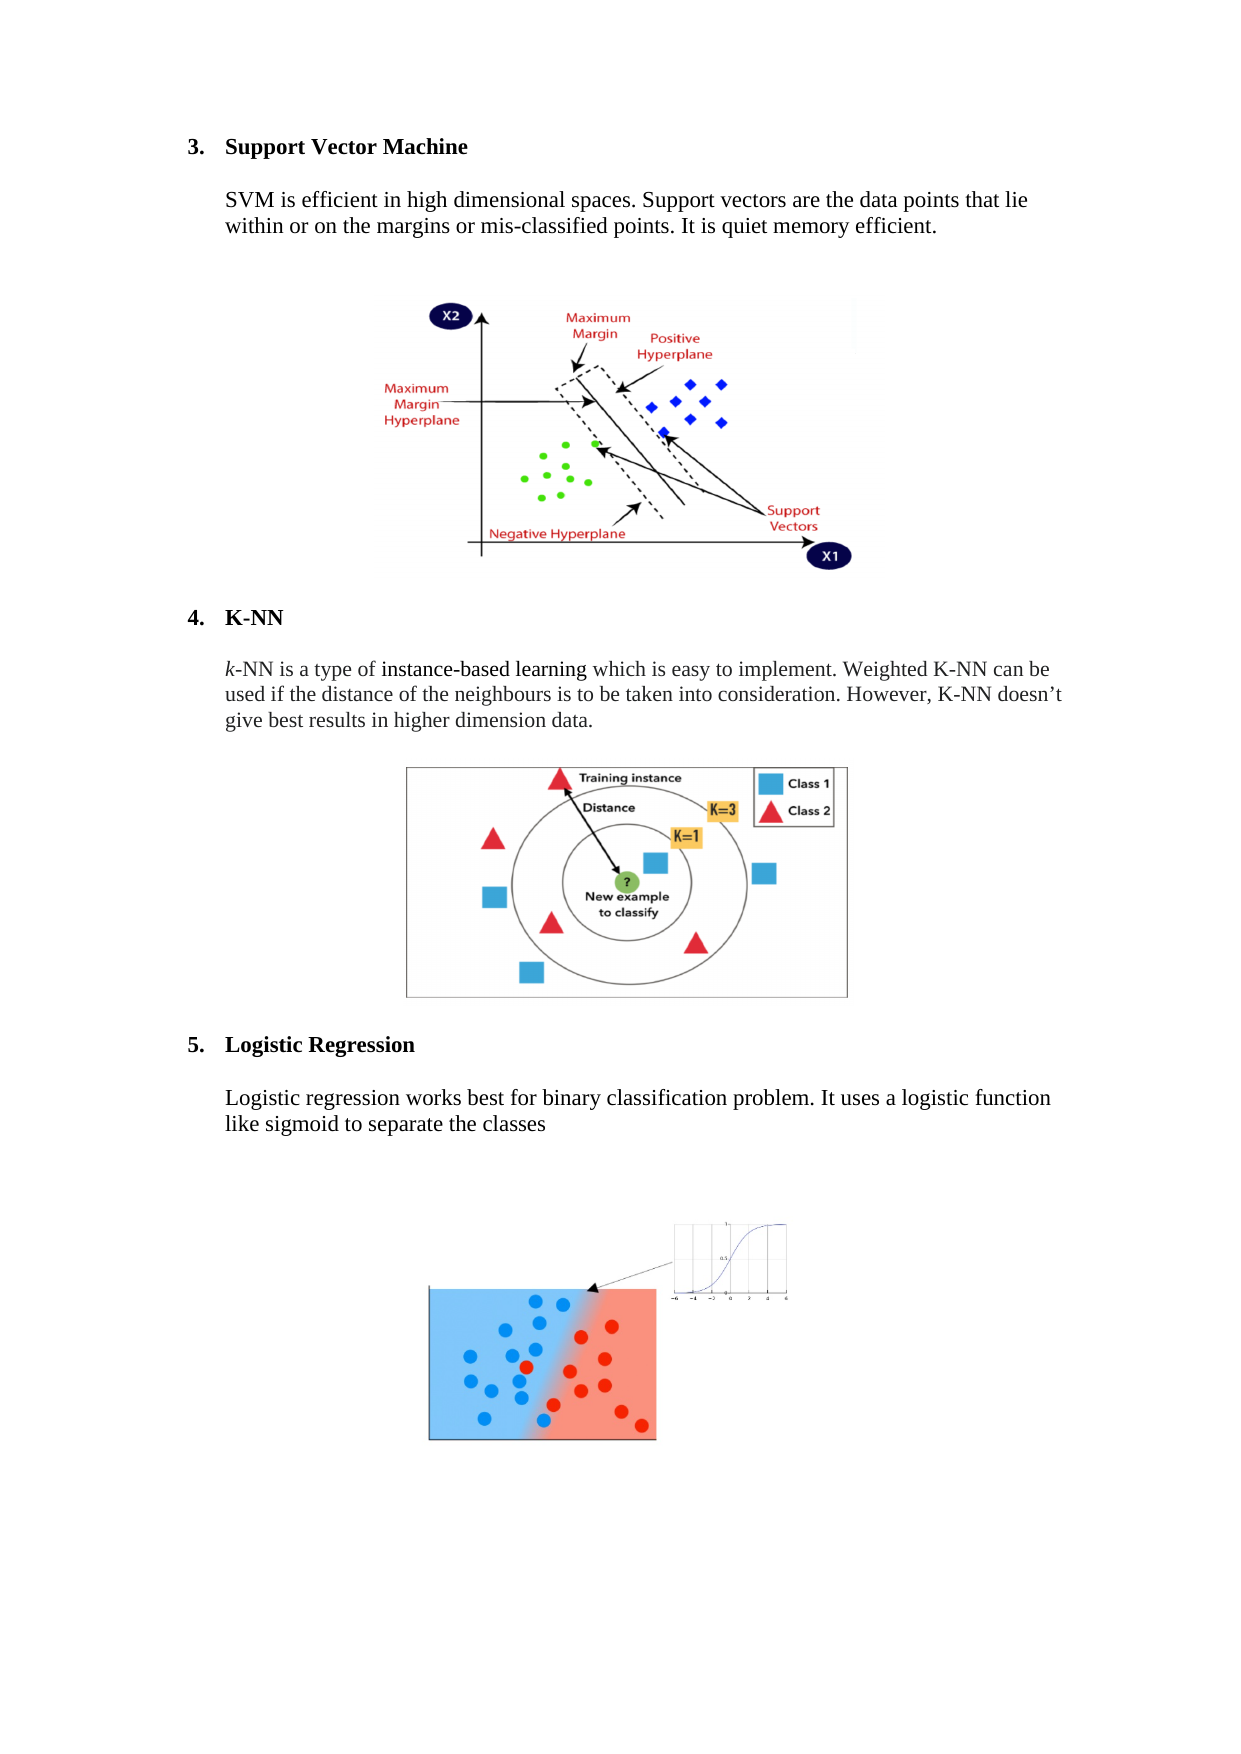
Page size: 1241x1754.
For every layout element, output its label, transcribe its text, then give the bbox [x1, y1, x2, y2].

text SVM is efficient in high dimensional spaces. Support vectors are the data points that lie within or on the margins or mis-classified points. It is quiet memory efficient. [225, 186, 1090, 238]
picture [373, 291, 885, 578]
text k-NN is a type of instance-based learning which is easy to implement. Weighted K-NN can be used if the distance of the neighbours is to be taken into consideration. However, K-NN doesn’t give best results in higher dimension data. [225, 656, 1090, 732]
text Logistic regression works best for binary classification problem. It uses a logistic function like sigmoid to separate the classes [225, 1084, 1090, 1137]
list Logistic Regression [187, 1031, 1090, 1058]
list Support Vector Machine [187, 133, 1090, 159]
picture [419, 1216, 801, 1449]
list K-NN [187, 603, 1090, 630]
picture [402, 758, 854, 1006]
